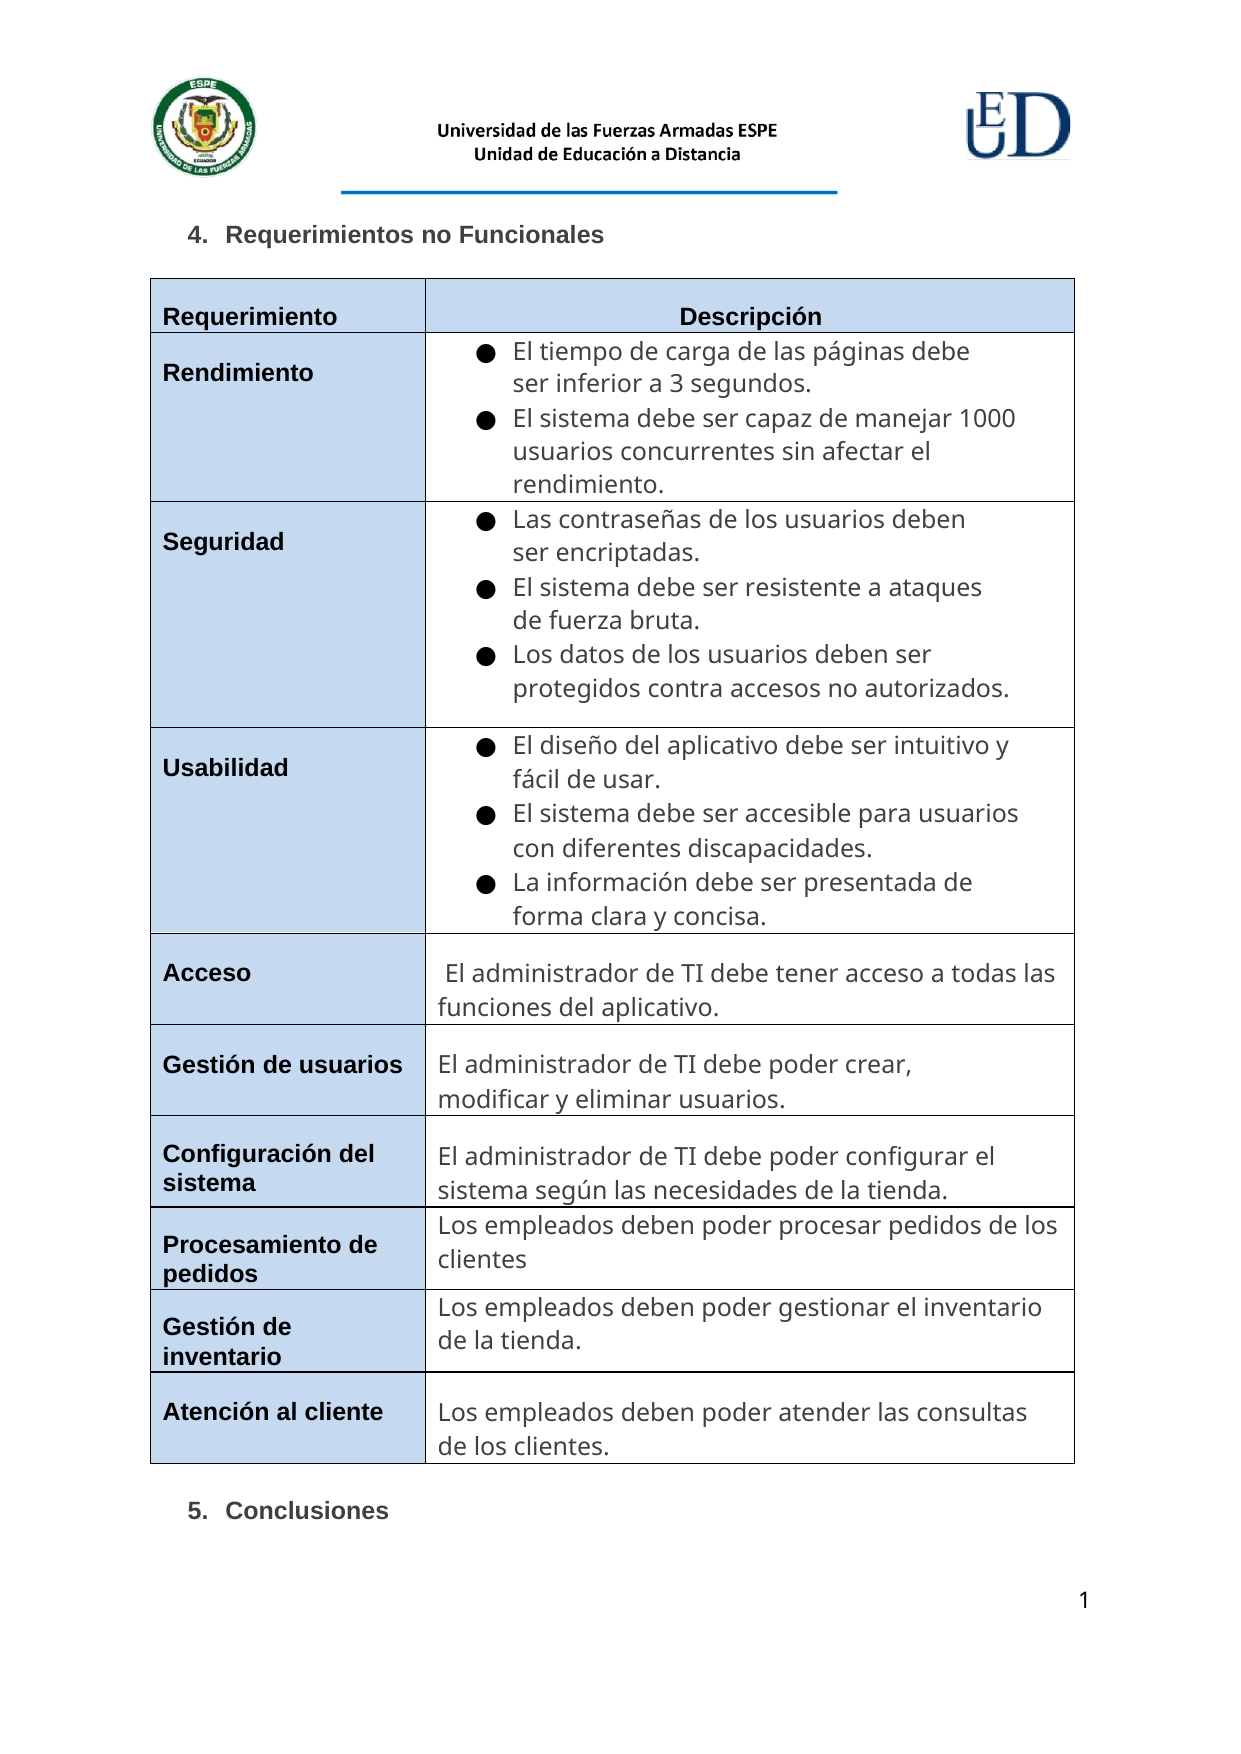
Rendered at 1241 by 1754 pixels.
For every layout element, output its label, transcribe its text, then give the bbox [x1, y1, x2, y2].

table_cell Rendimiento [151, 333, 425, 501]
table_cell Los empleados deben poder procesar pedidos de los clientes [426, 1208, 1074, 1289]
list Requerimientos no Funcionales [187, 220, 1103, 249]
table_cell Usabilidad [151, 728, 425, 932]
picture [150, 75, 1071, 195]
subtitle Conclusiones [187, 1496, 1103, 1524]
table_cell El diseño del aplicativo debe ser intuitivo y fácil de usar. El sistema debe ser accesible para usuarios con diferentes discapacidades. La información debe ser presentada de forma clara y concisa. [426, 728, 1074, 932]
table_cell Gestión de usuarios [151, 1025, 425, 1115]
table_cell El tiempo de carga de las páginas debe ser inferior a 3 segundos. El sistema debe ser capaz de manejar 1000 usuarios concurrentes sin afectar el rendimiento. [426, 333, 1074, 501]
table_header Requerimiento [151, 279, 425, 332]
table_cell Acceso [151, 934, 425, 1024]
table_cell El administrador de TI debe poder crear, modificar y eliminar usuarios. [426, 1025, 1074, 1115]
table_cell Atención al cliente [151, 1373, 425, 1463]
table_cell Procesamiento de pedidos [151, 1208, 425, 1289]
table_header Descripción [426, 279, 1074, 332]
table_cell Gestión de inventario [151, 1290, 425, 1371]
table_cell Configuración del sistema [151, 1116, 425, 1206]
table_cell Seguridad [151, 502, 425, 727]
table_cell Las contraseñas de los usuarios deben ser encriptadas. El sistema debe ser resistente a ataques de fuerza bruta. Los datos de los usuarios deben ser protegidos contra accesos no autorizados. [426, 502, 1074, 727]
table_cell Los empleados deben poder gestionar el inventario de la tienda. [426, 1290, 1074, 1371]
table_cell El administrador de TI debe poder configurar el sistema según las necesidades de la tienda. [426, 1116, 1074, 1206]
table_cell Los empleados deben poder atender las consultas de los clientes. [426, 1373, 1074, 1463]
table_cell El administrador de TI debe tener acceso a todas las funciones del aplicativo. [426, 934, 1074, 1024]
